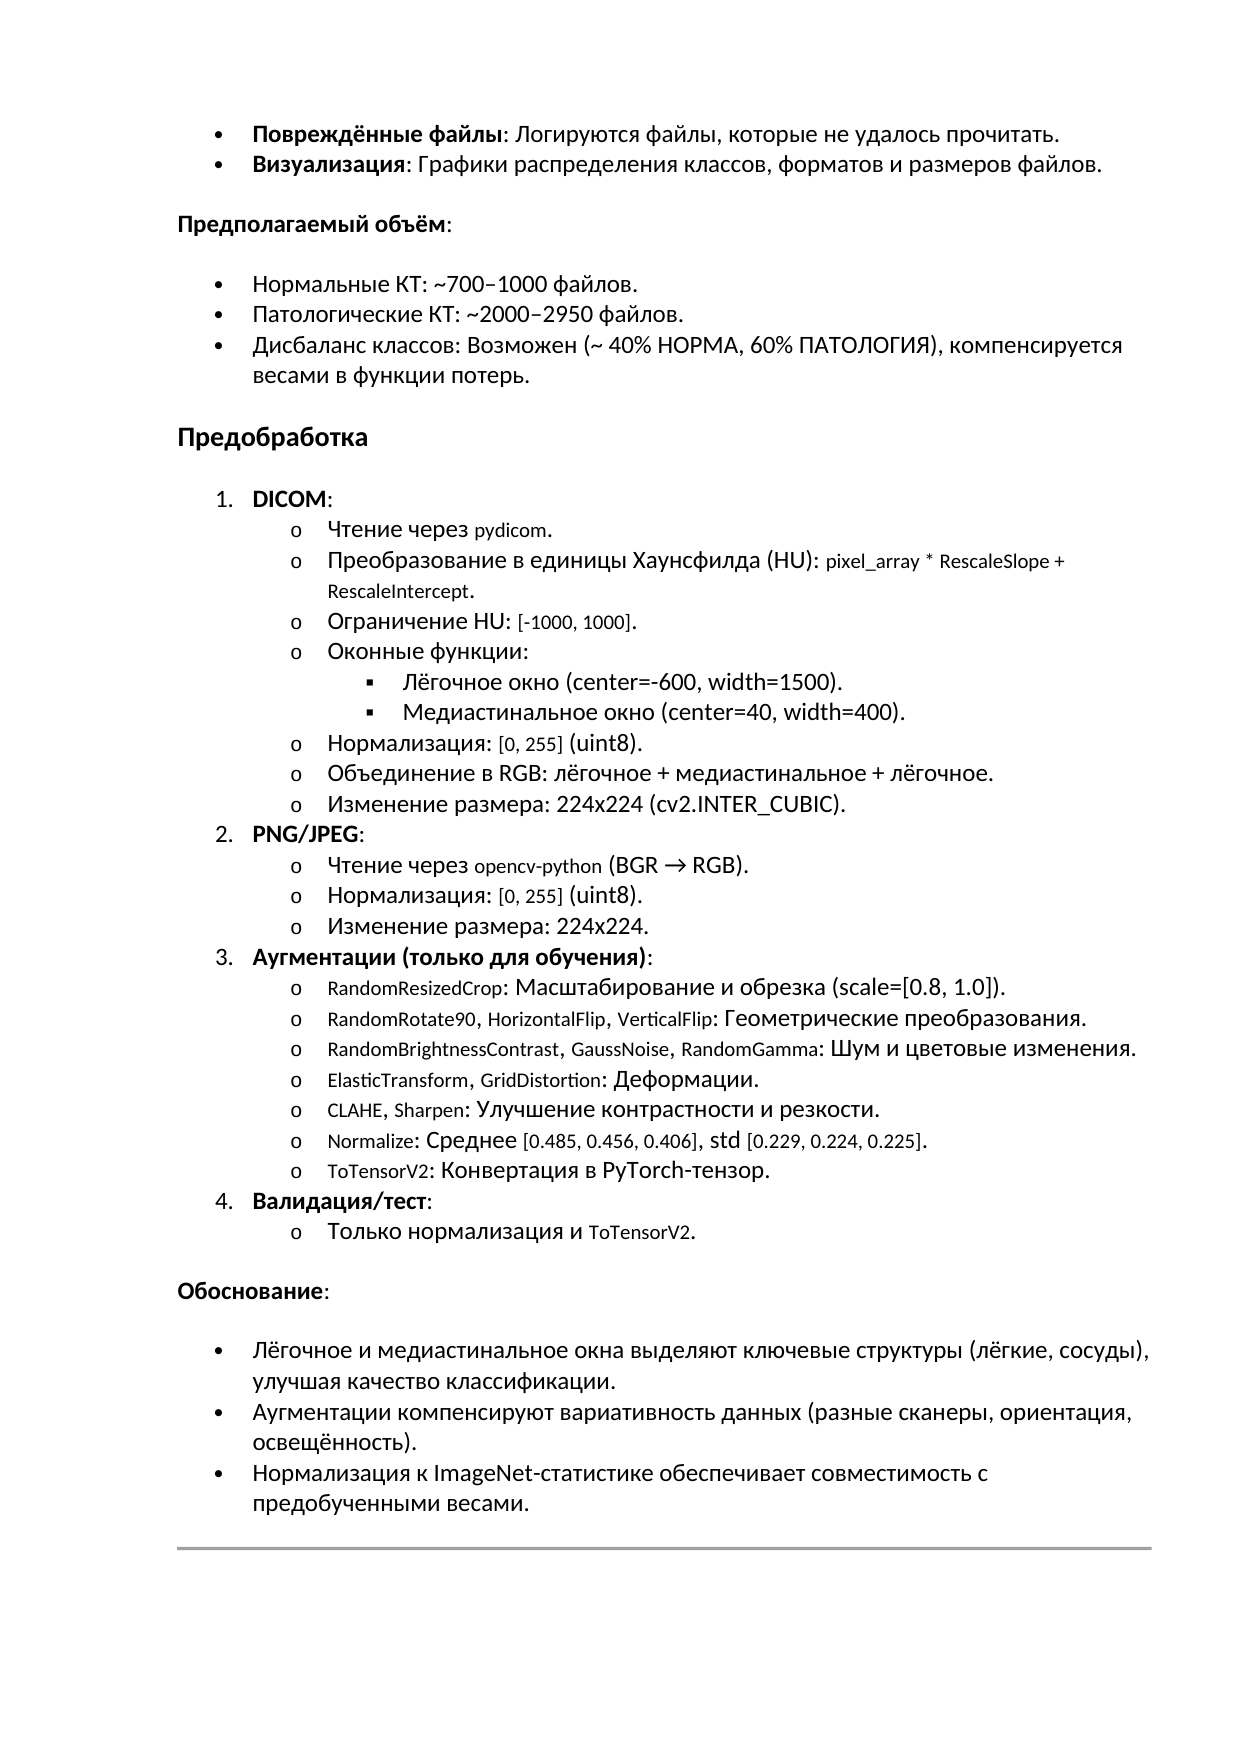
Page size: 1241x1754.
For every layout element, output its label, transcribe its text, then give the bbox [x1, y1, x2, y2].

list Валидация/тест: [215, 1185, 1152, 1215]
list Только нормализация и ToTensorV2. [290, 1215, 1152, 1246]
list Оконные функции: [290, 635, 1152, 666]
list Normalize: Среднее [0.485, 0.456, 0.406], std [0.229, 0.224, 0.225]. [290, 1124, 1152, 1154]
list Дисбаланс классов: Возможен (~ 40% НОРМА, 60% ПАТОЛОГИЯ), компенсируется весами в функции потерь. [215, 329, 1152, 390]
list Лёгочное и медиастинальное окна выделяют ключевые структуры (лёгкие, сосуды), улучшая качество классификации. [215, 1335, 1152, 1396]
list PNG/JPEG: [215, 818, 1152, 849]
list Чтение через opencv-python (BGR → RGB). [290, 849, 1152, 879]
list RandomBrightnessContrast, GaussNoise, RandomGamma: Шум и цветовые изменения. [290, 1032, 1152, 1063]
list Преобразование в единицы Хаунсфилда (HU): pixel_array * RescaleSlope + RescaleIntercept. [290, 544, 1152, 605]
list RandomResizedCrop: Масштабирование и обрезка (scale=[0.8, 1.0]). [290, 971, 1152, 1002]
list RandomRotate90, HorizontalFlip, VerticalFlip: Геометрические преобразования. [290, 1002, 1152, 1032]
list Чтение через pydicom. [290, 513, 1152, 544]
list Объединение в RGB: лёгочное + медиастинальное + лёгочное. [290, 757, 1152, 788]
list Повреждённые файлы: Логируются файлы, которые не удалось прочитать. [215, 118, 1152, 149]
list Лёгочное окно (center=-600, width=1500). [365, 666, 1152, 696]
list Нормальные КТ: ~700–1000 файлов. [215, 268, 1152, 298]
list Аугментации компенсируют вариативность данных (разные сканеры, ориентация, освещённость). [215, 1396, 1152, 1457]
list Изменение размера: 224x224. [290, 910, 1152, 941]
list Визуализация: Графики распределения классов, форматов и размеров файлов. [215, 149, 1152, 179]
list Медиастинальное окно (center=40, width=400). [365, 696, 1152, 727]
list Нормализация: [0, 255] (uint8). [290, 727, 1152, 757]
text Обоснование: [177, 1275, 1152, 1306]
list ToTensorV2: Конвертация в PyTorch-тензор. [290, 1154, 1152, 1185]
list Нормализация: [0, 255] (uint8). [290, 879, 1152, 910]
list Нормализация к ImageNet-статистике обеспечивает совместимость с предобученными весами. [215, 1457, 1152, 1518]
list ElasticTransform, GridDistortion: Деформации. [290, 1063, 1152, 1093]
list CLAHE, Sharpen: Улучшение контрастности и резкости. [290, 1093, 1152, 1124]
text Предполагаемый объём: [177, 208, 1152, 239]
list Патологические КТ: ~2000–2950 файлов. [215, 298, 1152, 329]
list Ограничение HU: [-1000, 1000]. [290, 605, 1152, 635]
list Аугментации (только для обучения): [215, 941, 1152, 971]
list DICOM: [215, 483, 1152, 513]
text Предобработка [177, 419, 1152, 454]
list Изменение размера: 224x224 (cv2.INTER_CUBIC). [290, 788, 1152, 818]
